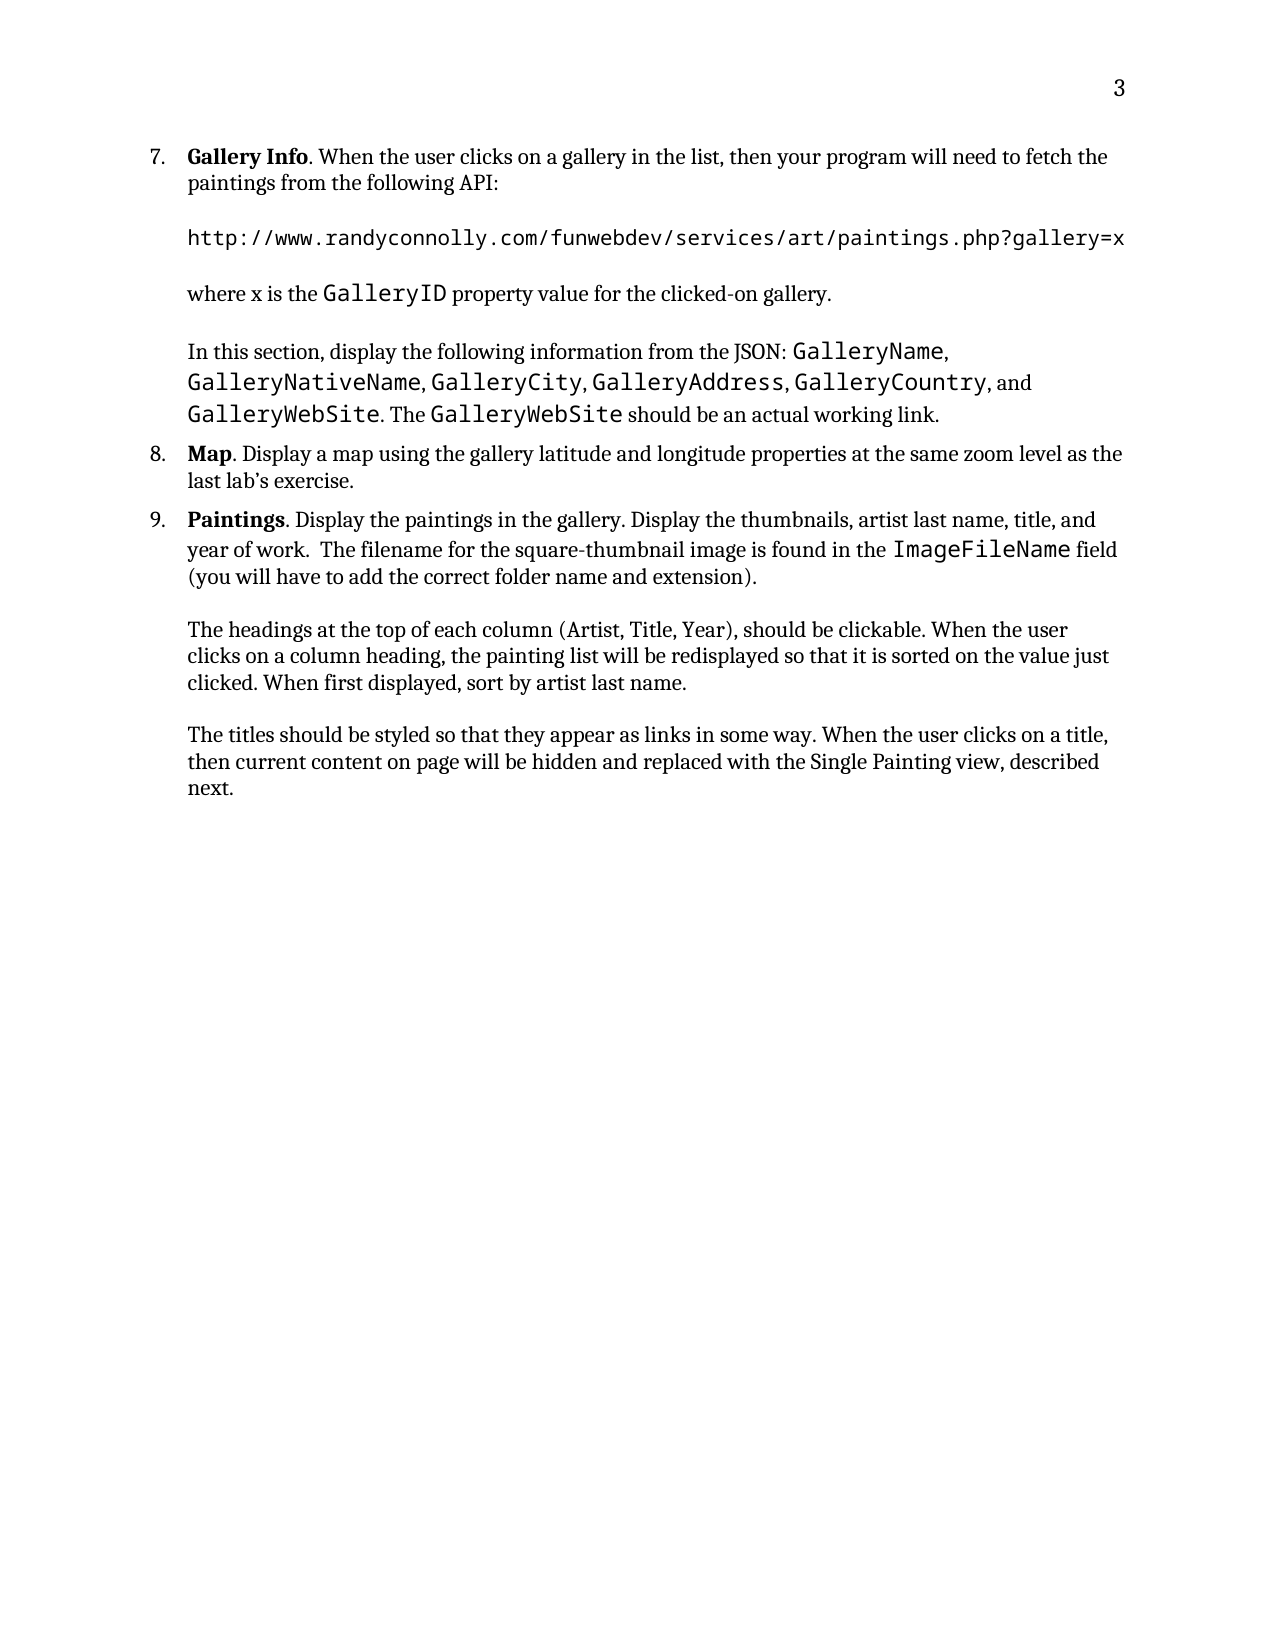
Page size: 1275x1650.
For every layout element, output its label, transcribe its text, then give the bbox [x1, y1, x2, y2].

list Paintings. Display the paintings in the gallery. Display the thumbnails, artist last name, title, and year of work. The filename for the square-thumbnail image is found in the ImageFileName field (you will have to add the correct folder name and extension). The headings at the top of each column (Artist, Title, Year), should be clickable. When the user clicks on a column heading, the painting list will be redisplayed so that it is sorted on the value just clicked. When first displayed, sort by artist last name. The titles should be styled so that they appear as links in some way. When the user clicks on a title, then current content on page will be hidden and replaced with the Single Painting view, described next. [150, 506, 1125, 801]
list Map. Display a map using the gallery latitude and longitude properties at the same zoom level as the last lab’s exercise. [150, 441, 1125, 494]
list Gallery Info. When the user clicks on a gallery in the list, then your program will need to fetch the paintings from the following API: http://www.randyconnolly.com/funwebdev/services/art/paintings.php?gallery=x where x is the GalleryID property value for the clicked-on gallery. In this section, display the following information from the JSON: GalleryName, GalleryNativeName, GalleryCity, GalleryAddress, GalleryCountry, and GalleryWebSite. The GalleryWebSite should be an actual working link. [150, 143, 1125, 429]
